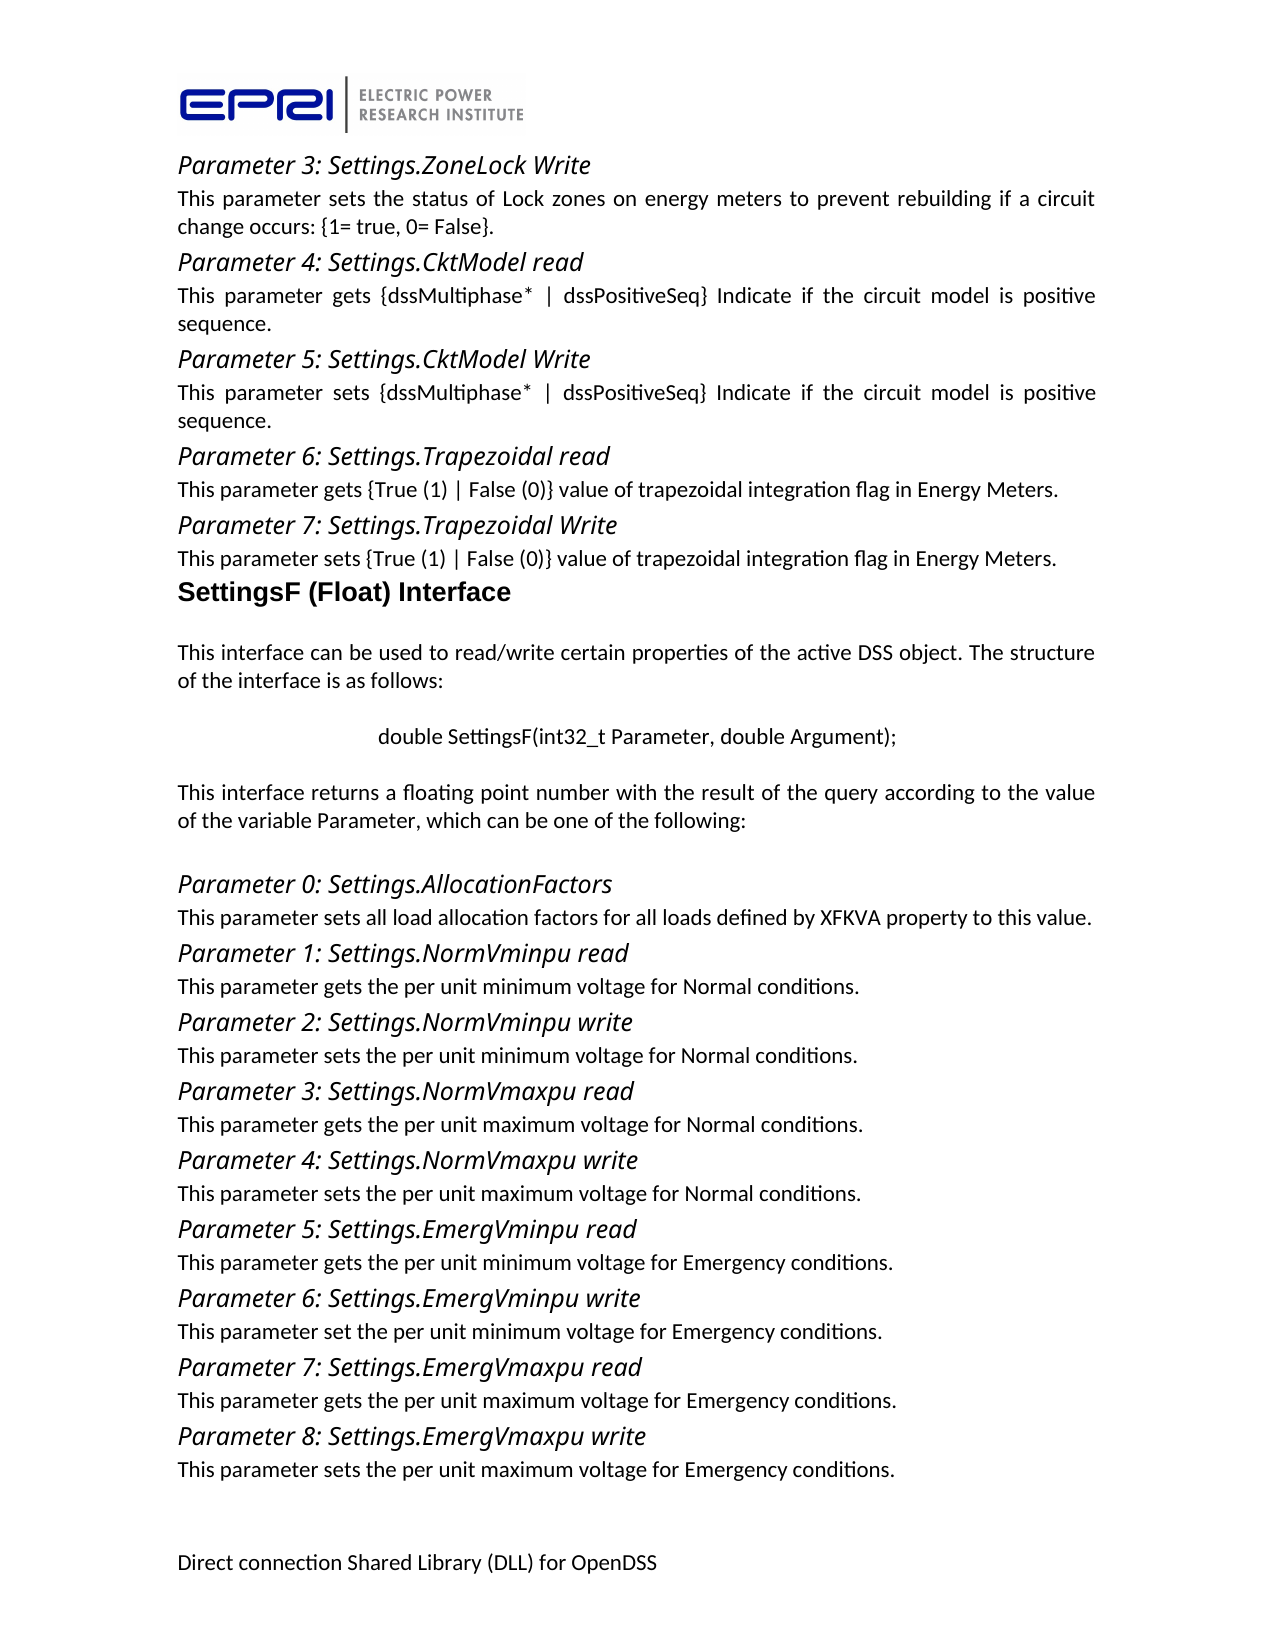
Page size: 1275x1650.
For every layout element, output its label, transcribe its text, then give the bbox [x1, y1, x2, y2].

subtitle Parameter 0: Settings.AllocationFactors [177, 867, 1098, 901]
subtitle Parameter 6: Settings.EmergVminpu write [177, 1280, 1098, 1314]
text This parameter sets {True (1) | False (0)} value of trapezoidal integration flag in Energy Meters. [177, 544, 1098, 572]
text This interface can be used to read/write certain properties of the active DSS object. The structure of the interface is as follows: [177, 638, 1098, 694]
subtitle Parameter 6: Settings.Trapezoidal read [177, 438, 1098, 473]
text This parameter sets the per unit minimum voltage for Normal conditions. [177, 1041, 1098, 1069]
subtitle Parameter 5: Settings.EmergVminpu read [177, 1211, 1098, 1245]
subtitle Parameter 1: Settings.NormVminpu read [177, 936, 1098, 969]
picture [177, 73, 526, 136]
subtitle Parameter 2: Settings.NormVminpu write [177, 1004, 1098, 1038]
text This parameter sets the per unit maximum voltage for Emergency conditions. [177, 1455, 1098, 1483]
text This parameter gets the per unit minimum voltage for Emergency conditions. [177, 1248, 1098, 1276]
subtitle Parameter 3: Settings.ZoneLock Write [177, 148, 1098, 182]
text double SettingsF(int32_t Parameter, double Argument); [177, 722, 1098, 750]
text This parameter sets the per unit maximum voltage for Normal conditions. [177, 1179, 1098, 1207]
text This interface returns a floating point number with the result of the query according to the value of the variable Parameter, which can be one of the following: [177, 778, 1098, 834]
text This parameter set the per unit minimum voltage for Emergency conditions. [177, 1317, 1098, 1345]
text This parameter gets the per unit maximum voltage for Normal conditions. [177, 1110, 1098, 1138]
subtitle Parameter 5: Settings.CktModel Write [177, 342, 1098, 376]
text This parameter sets the status of Lock zones on energy meters to prevent rebuilding if a circuit change occurs: {1= true, 0= False}. [177, 184, 1098, 240]
subtitle SettingsF (Float) Interface [177, 576, 1098, 608]
text This parameter gets {dssMultiphase* | dssPositiveSeq} Indicate if the circuit model is positive sequence. [177, 281, 1098, 337]
subtitle Parameter 7: Settings.EmergVmaxpu read [177, 1349, 1098, 1383]
subtitle Parameter 8: Settings.EmergVmaxpu write [177, 1418, 1098, 1452]
text This parameter sets {dssMultiphase* | dssPositiveSeq} Indicate if the circuit model is positive sequence. [177, 378, 1098, 434]
text This parameter gets the per unit maximum voltage for Emergency conditions. [177, 1386, 1098, 1414]
text This parameter gets {True (1) | False (0)} value of trapezoidal integration flag in Energy Meters. [177, 475, 1098, 503]
text This parameter sets all load allocation factors for all loads defined by XFKVA property to this value. [177, 903, 1098, 931]
subtitle Parameter 4: Settings.CktModel read [177, 244, 1098, 279]
subtitle Parameter 7: Settings.Trapezoidal Write [177, 507, 1098, 542]
text This parameter gets the per unit minimum voltage for Normal conditions. [177, 972, 1098, 1000]
subtitle Parameter 3: Settings.NormVmaxpu read [177, 1073, 1098, 1107]
subtitle Parameter 4: Settings.NormVmaxpu write [177, 1142, 1098, 1176]
